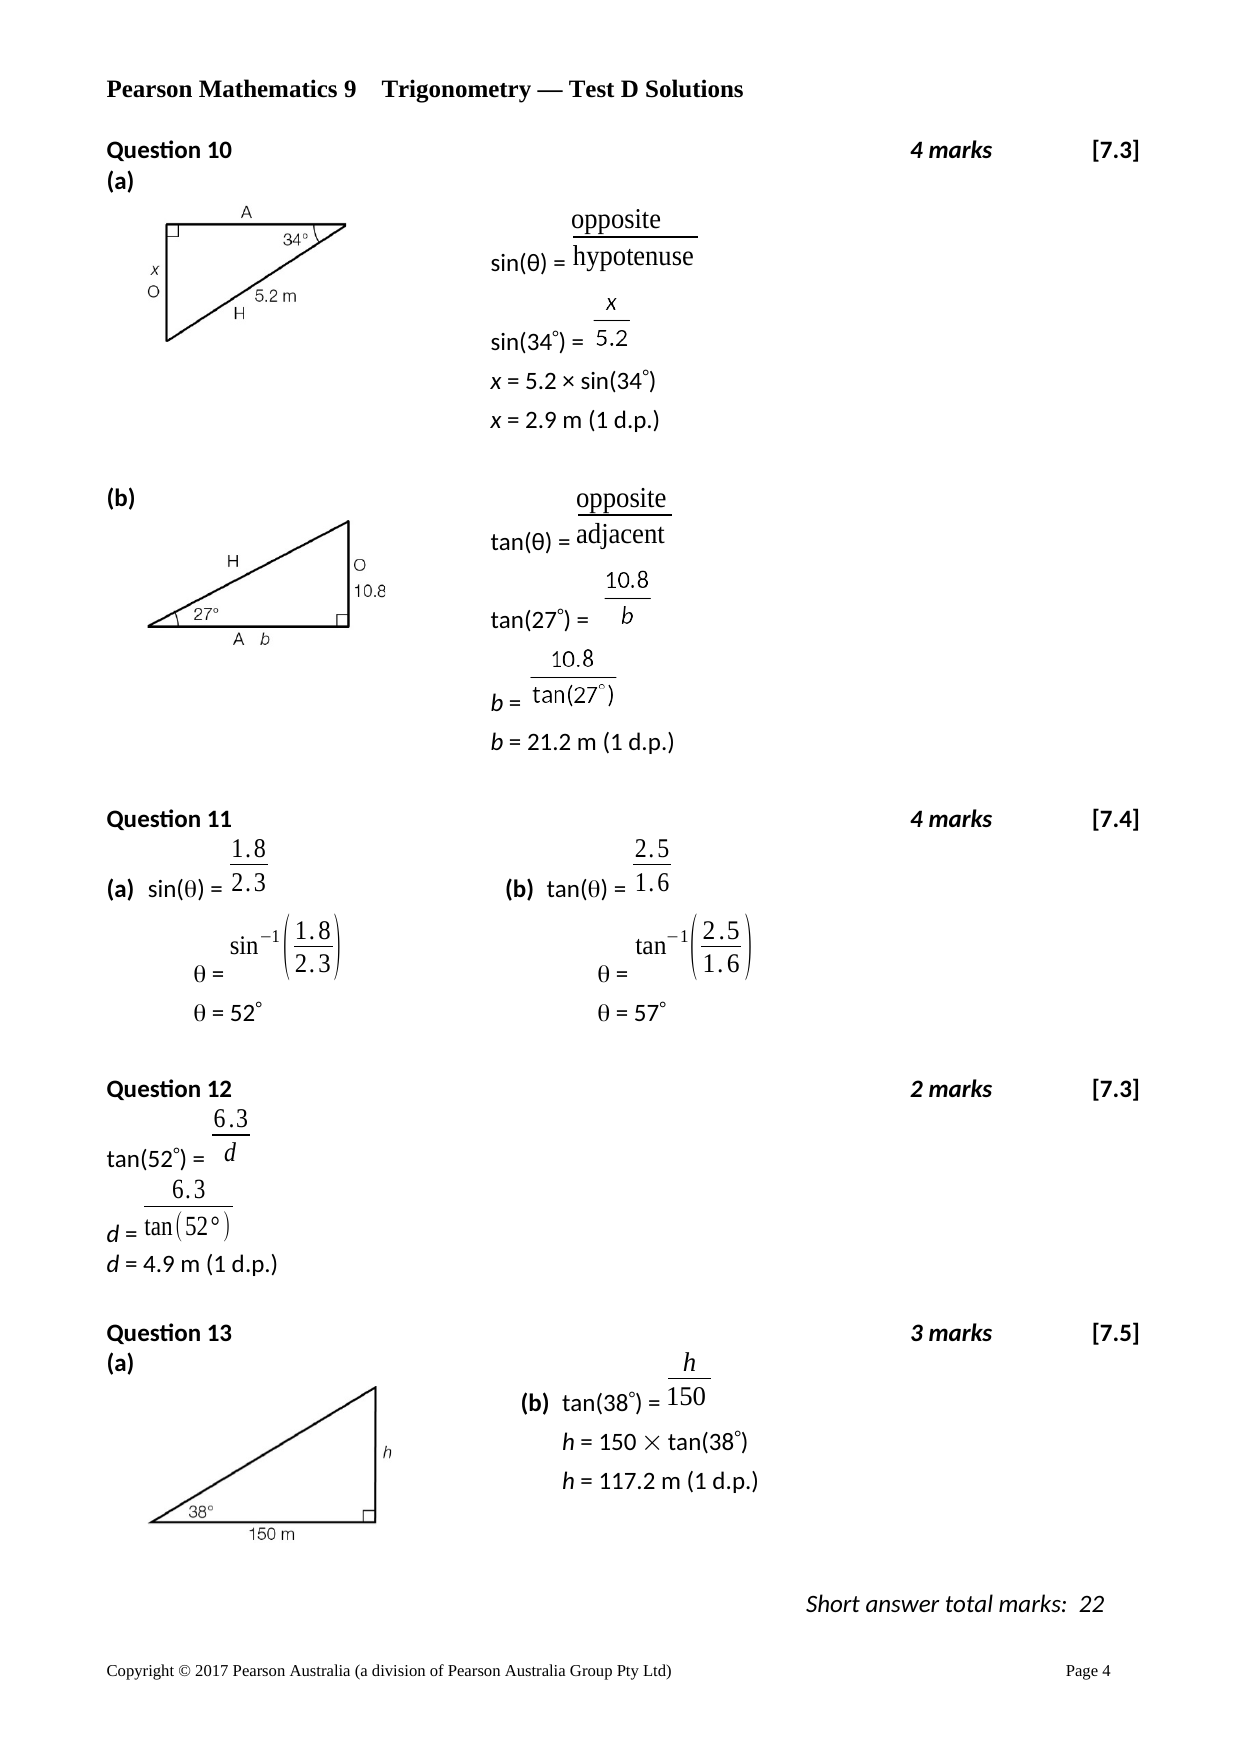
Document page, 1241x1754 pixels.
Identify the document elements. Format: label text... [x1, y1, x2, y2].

table_header (a) sin() = = = 52 [95, 833, 494, 1036]
table_cell tan(θ) = tan(27) = b = b = 21.2 m (1 d.p.) [479, 482, 992, 765]
text Short answer total marks: 22 [106, 1588, 1104, 1619]
table_header (b) tan(38) = h = 150 tan(38) h = 117.2 m (1 d.p.) [509, 1347, 996, 1551]
subtitle Question 13 3 marks [7.5] [106, 1317, 1134, 1347]
picture [147, 520, 386, 648]
picture [147, 1386, 392, 1543]
table_cell (b) [95, 482, 479, 765]
table_header (a) [95, 1347, 509, 1551]
table_header sin(θ) = sin(34) = x = 5.2 × sin(34) x = 2.9 m (1 d.p.) [479, 165, 992, 482]
text tan(52) = [106, 1104, 1134, 1174]
text d = [106, 1174, 1134, 1249]
subtitle Question 10 4 marks [7.3] [106, 134, 1134, 165]
subtitle Question 11 4 marks [7.4] [106, 803, 1134, 833]
picture [147, 203, 347, 342]
subtitle Question 12 2 marks [7.3] [106, 1073, 1134, 1104]
text d = 4.9 m (1 d.p.) [106, 1249, 1134, 1279]
table_header (a) [95, 165, 479, 482]
table_header (b) tan() = = = 57 [494, 833, 1007, 1036]
